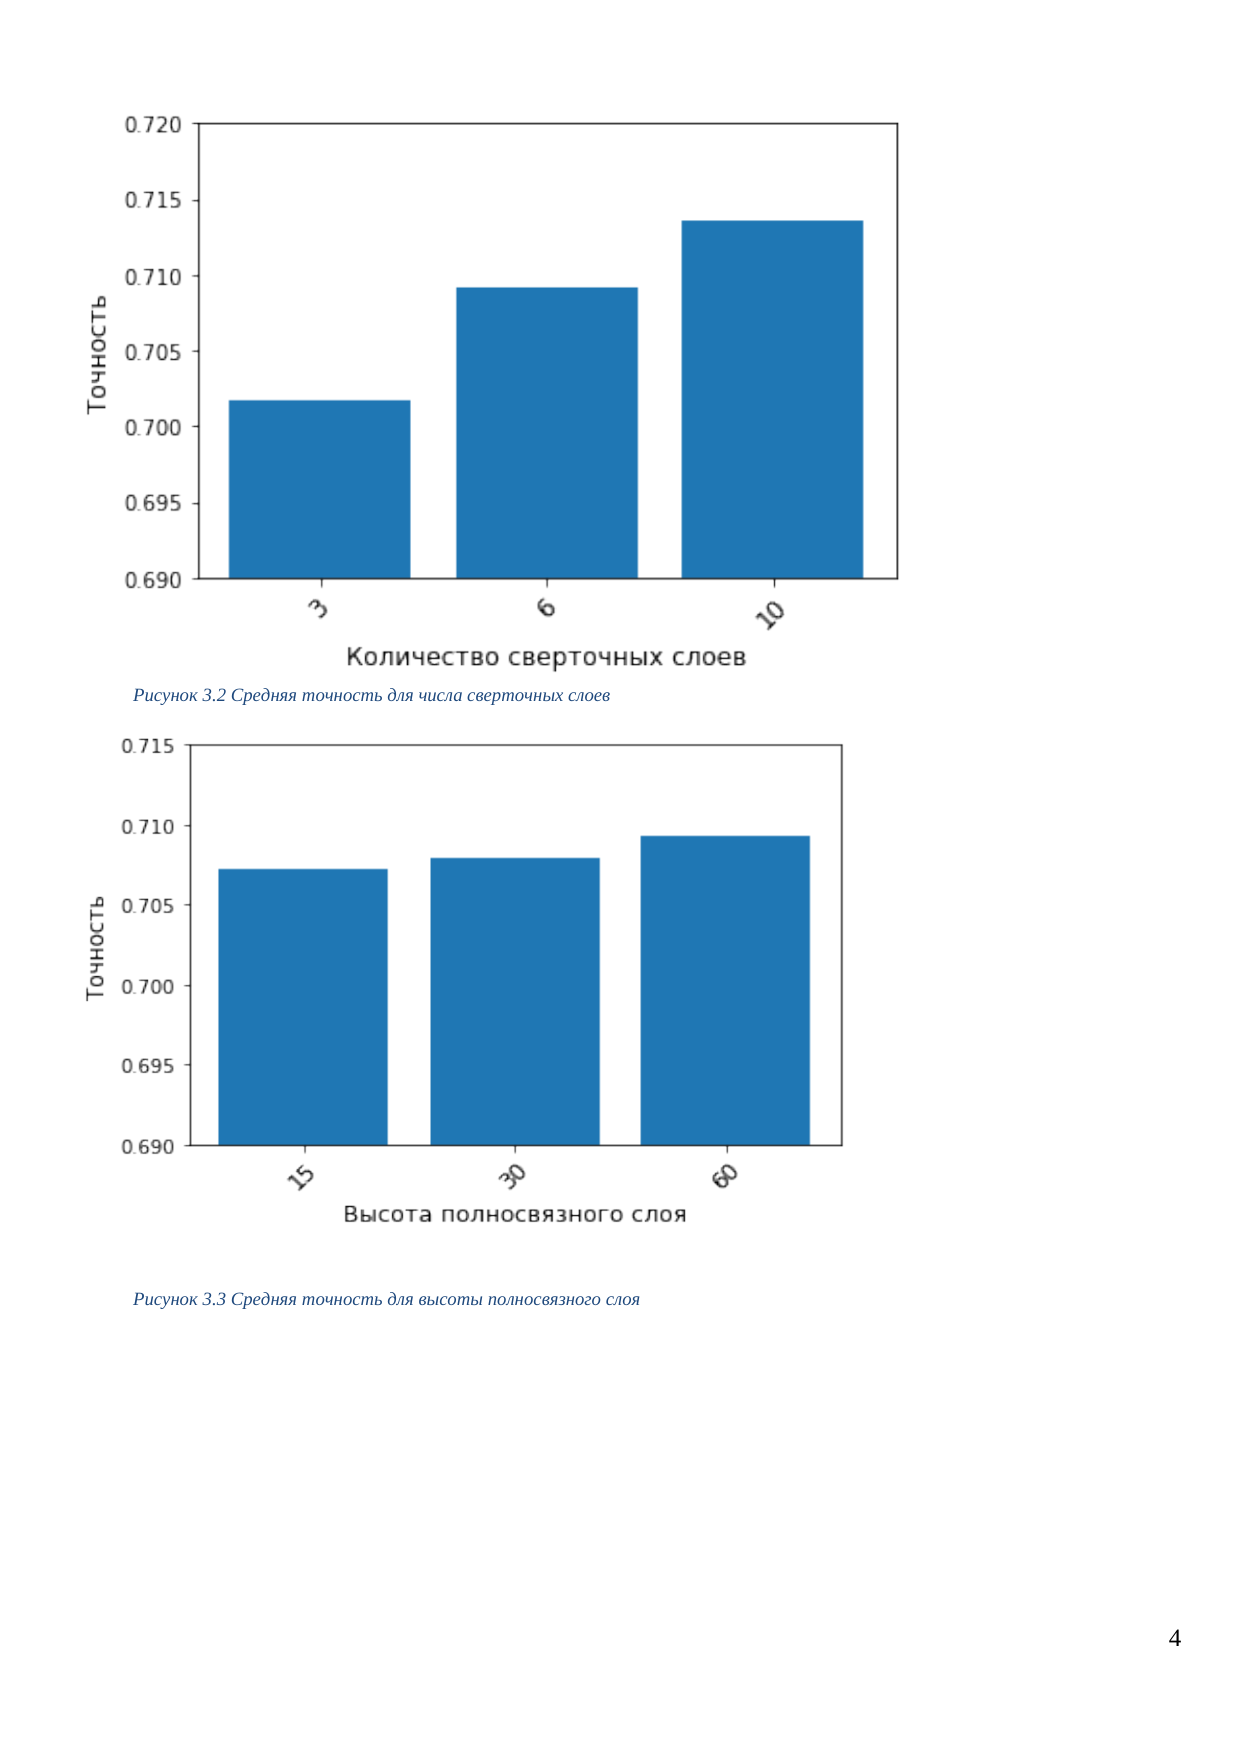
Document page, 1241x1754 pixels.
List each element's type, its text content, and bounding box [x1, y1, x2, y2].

picture [73, 726, 861, 1239]
picture [73, 102, 918, 685]
